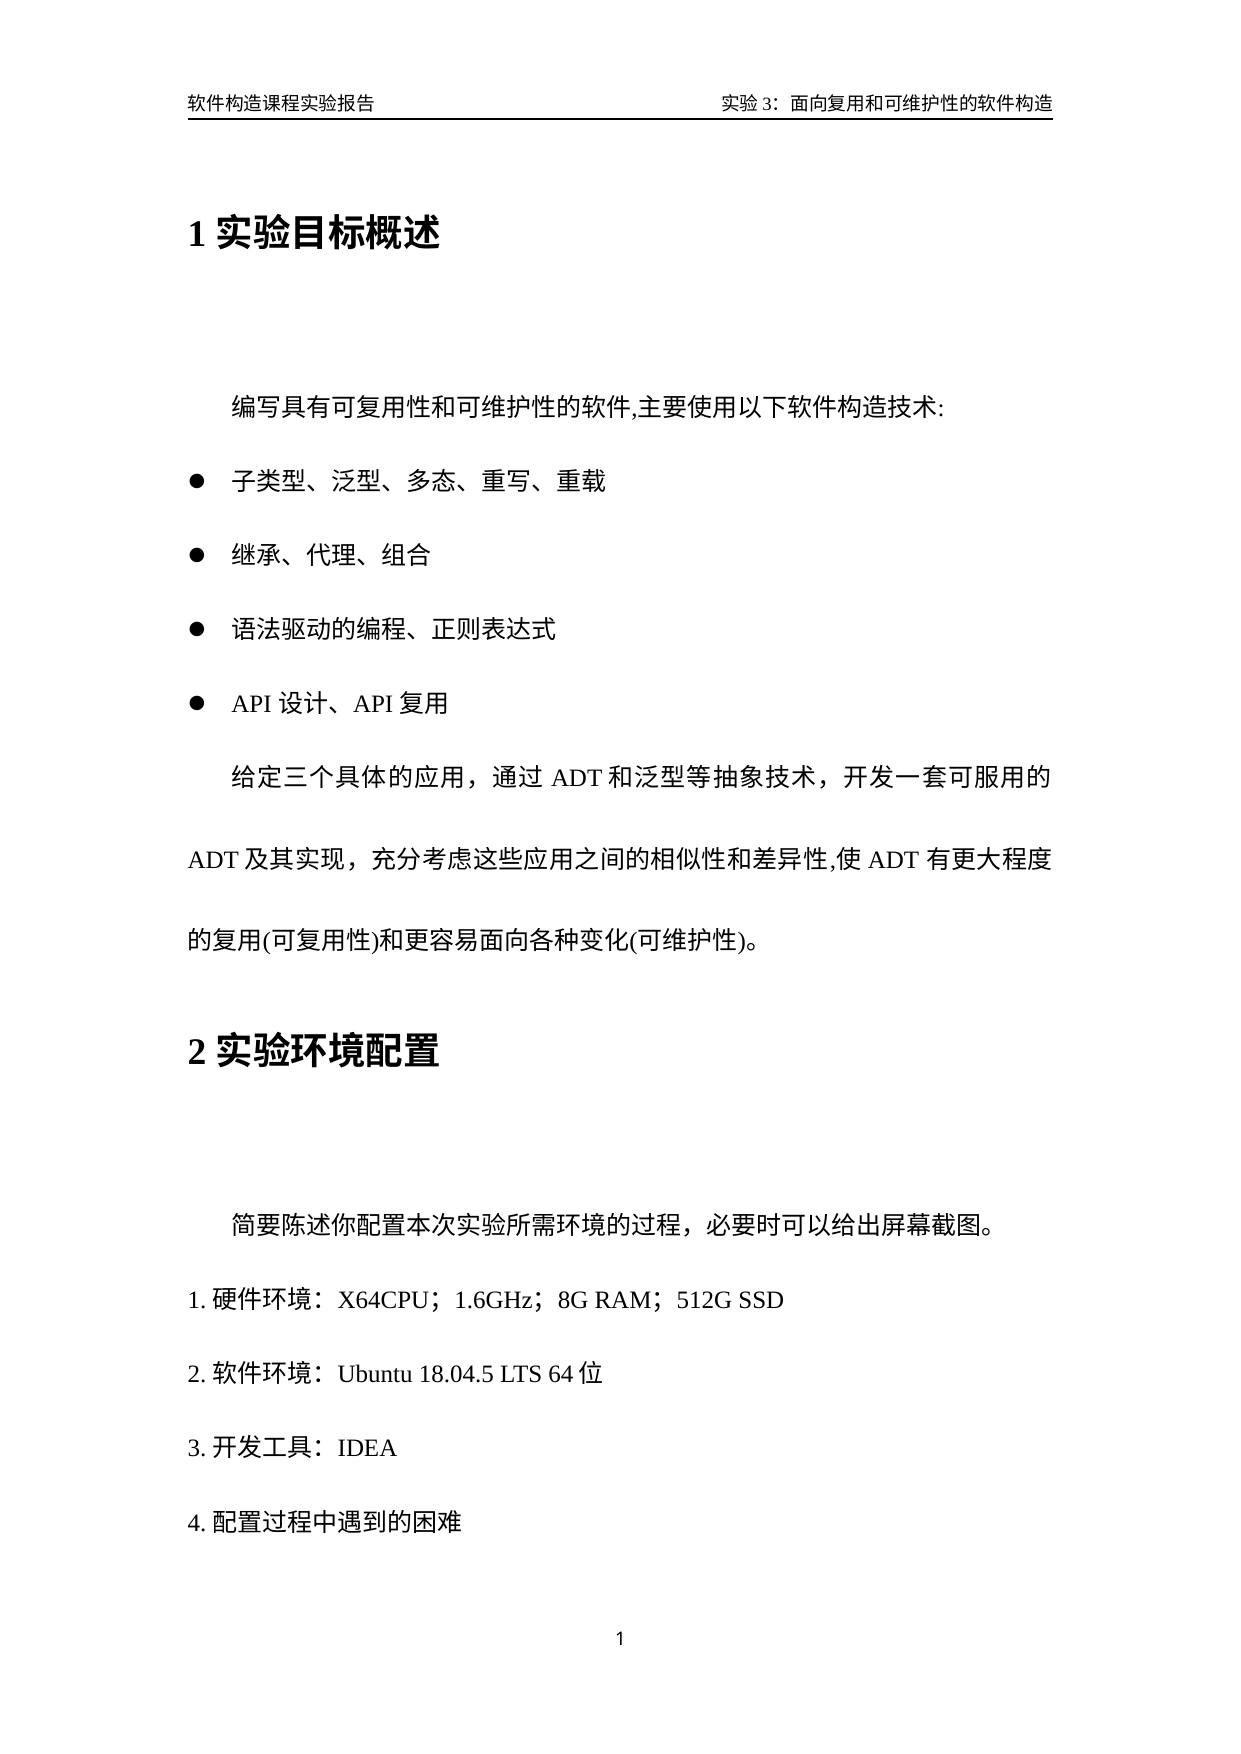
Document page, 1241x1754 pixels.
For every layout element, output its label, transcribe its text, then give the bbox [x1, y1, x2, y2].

list 配置过程中遇到的困难 [187, 1488, 1053, 1553]
list 开发工具：IDEA [187, 1413, 1053, 1478]
subtitle 实验环境配置 [187, 1016, 1053, 1081]
list 硬件环境：X64CPU；1.6GHz；8G RAM；512G SSD [187, 1265, 1053, 1330]
list 语法驱动的编程、正则表达式 [187, 595, 1053, 660]
text 编写具有可复用性和可维护性的软件,主要使用以下软件构造技术: [187, 373, 1053, 438]
list 给定三个具体的应用，通过ADT和泛型等抽象技术，开发一套可服用的ADT及其实现，充分考虑这些应用之间的相似性和差异性,使 ADT 有更大程度的复用(可复用性)和更容易面向各种变化(可维护性)。 [187, 743, 1053, 971]
list API 设计、API 复用 [187, 669, 1053, 734]
text 简要陈述你配置本次实验所需环境的过程，必要时可以给出屏幕截图。 [187, 1191, 1053, 1256]
list 继承、代理、组合 [187, 521, 1053, 586]
subtitle 实验目标概述 [187, 197, 1053, 262]
list 子类型、泛型、多态、重写、重载 [187, 447, 1053, 512]
list 软件环境：Ubuntu 18.04.5 LTS 64位 [187, 1339, 1053, 1404]
